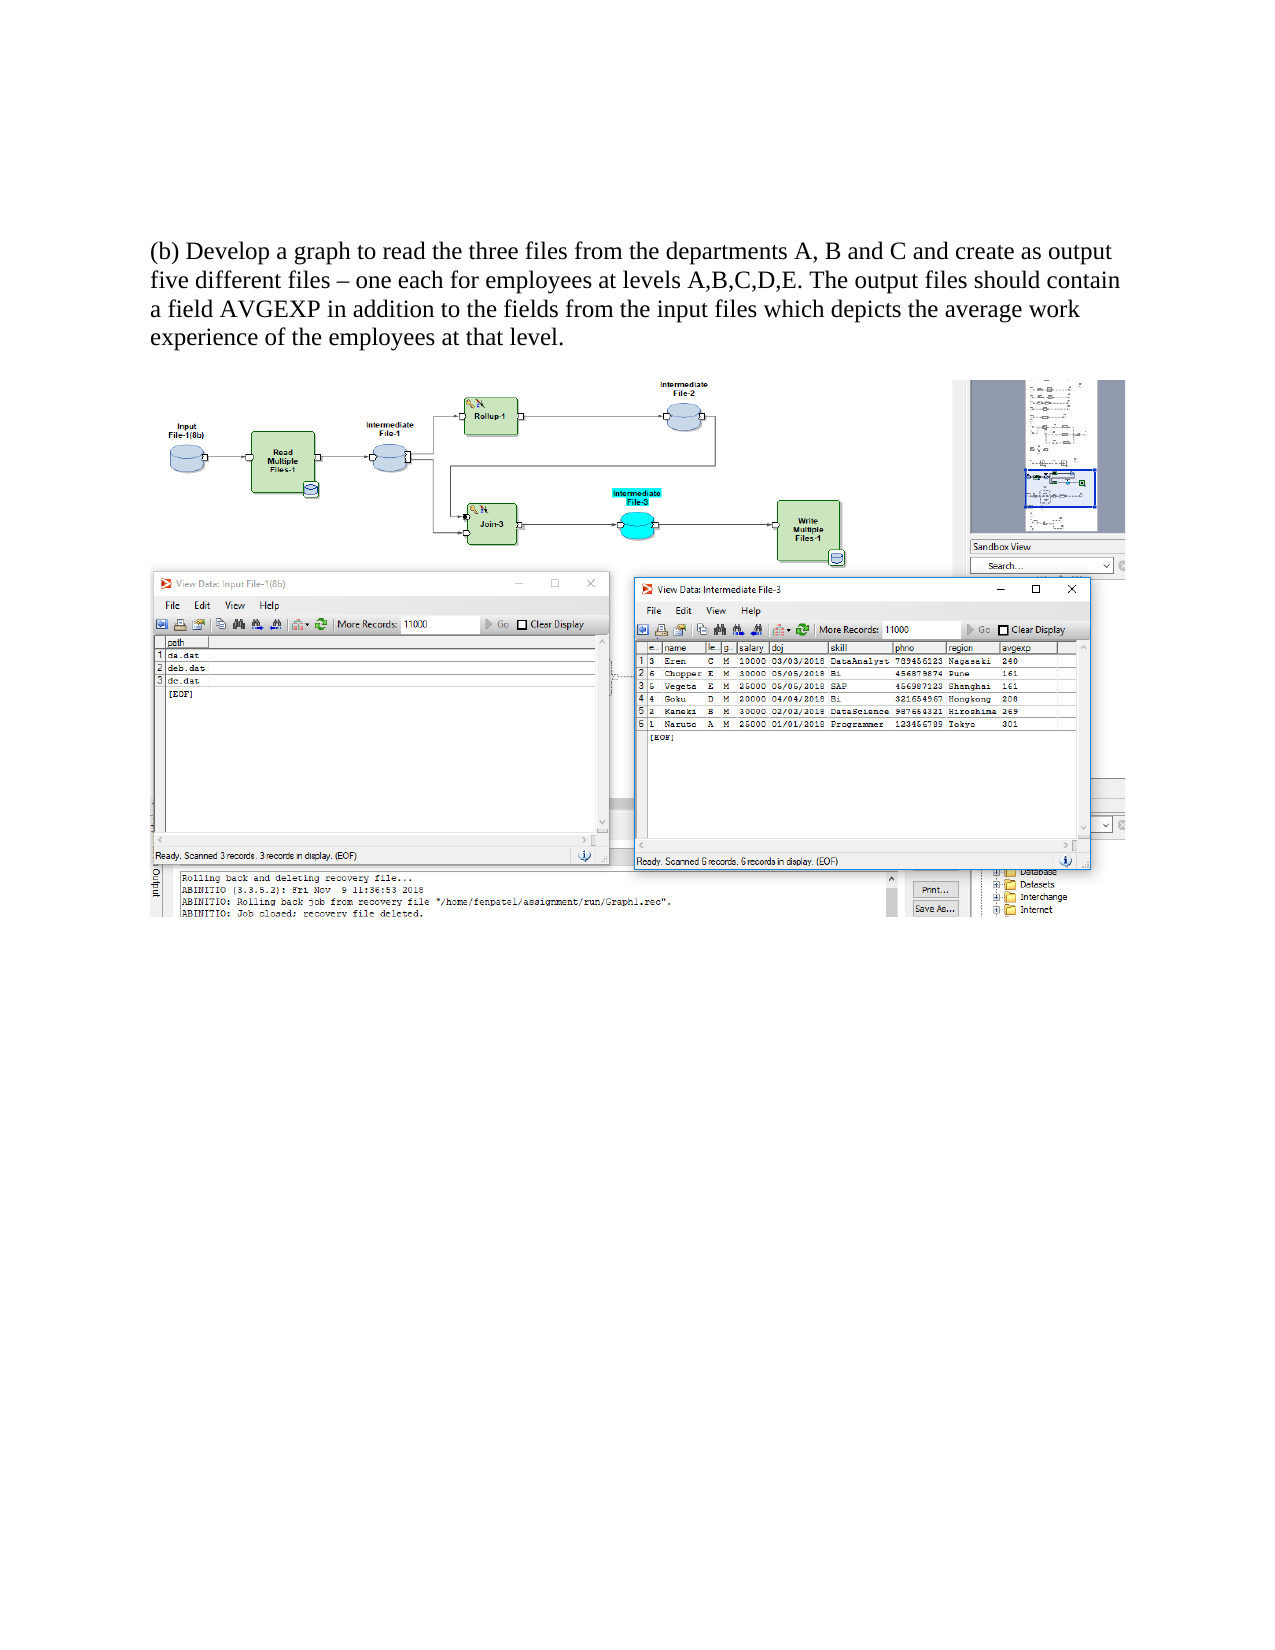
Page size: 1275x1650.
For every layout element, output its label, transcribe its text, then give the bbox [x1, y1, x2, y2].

text (b) Develop a graph to read the three files from the departments A, B and C and create as output five different files – one each for employees at levels A,B,C,D,E. The output files should contain a field AVGEXP in addition to the fields from the input files which depicts the average work experience of the employees at that level. [150, 236, 1125, 351]
picture [150, 380, 1125, 917]
